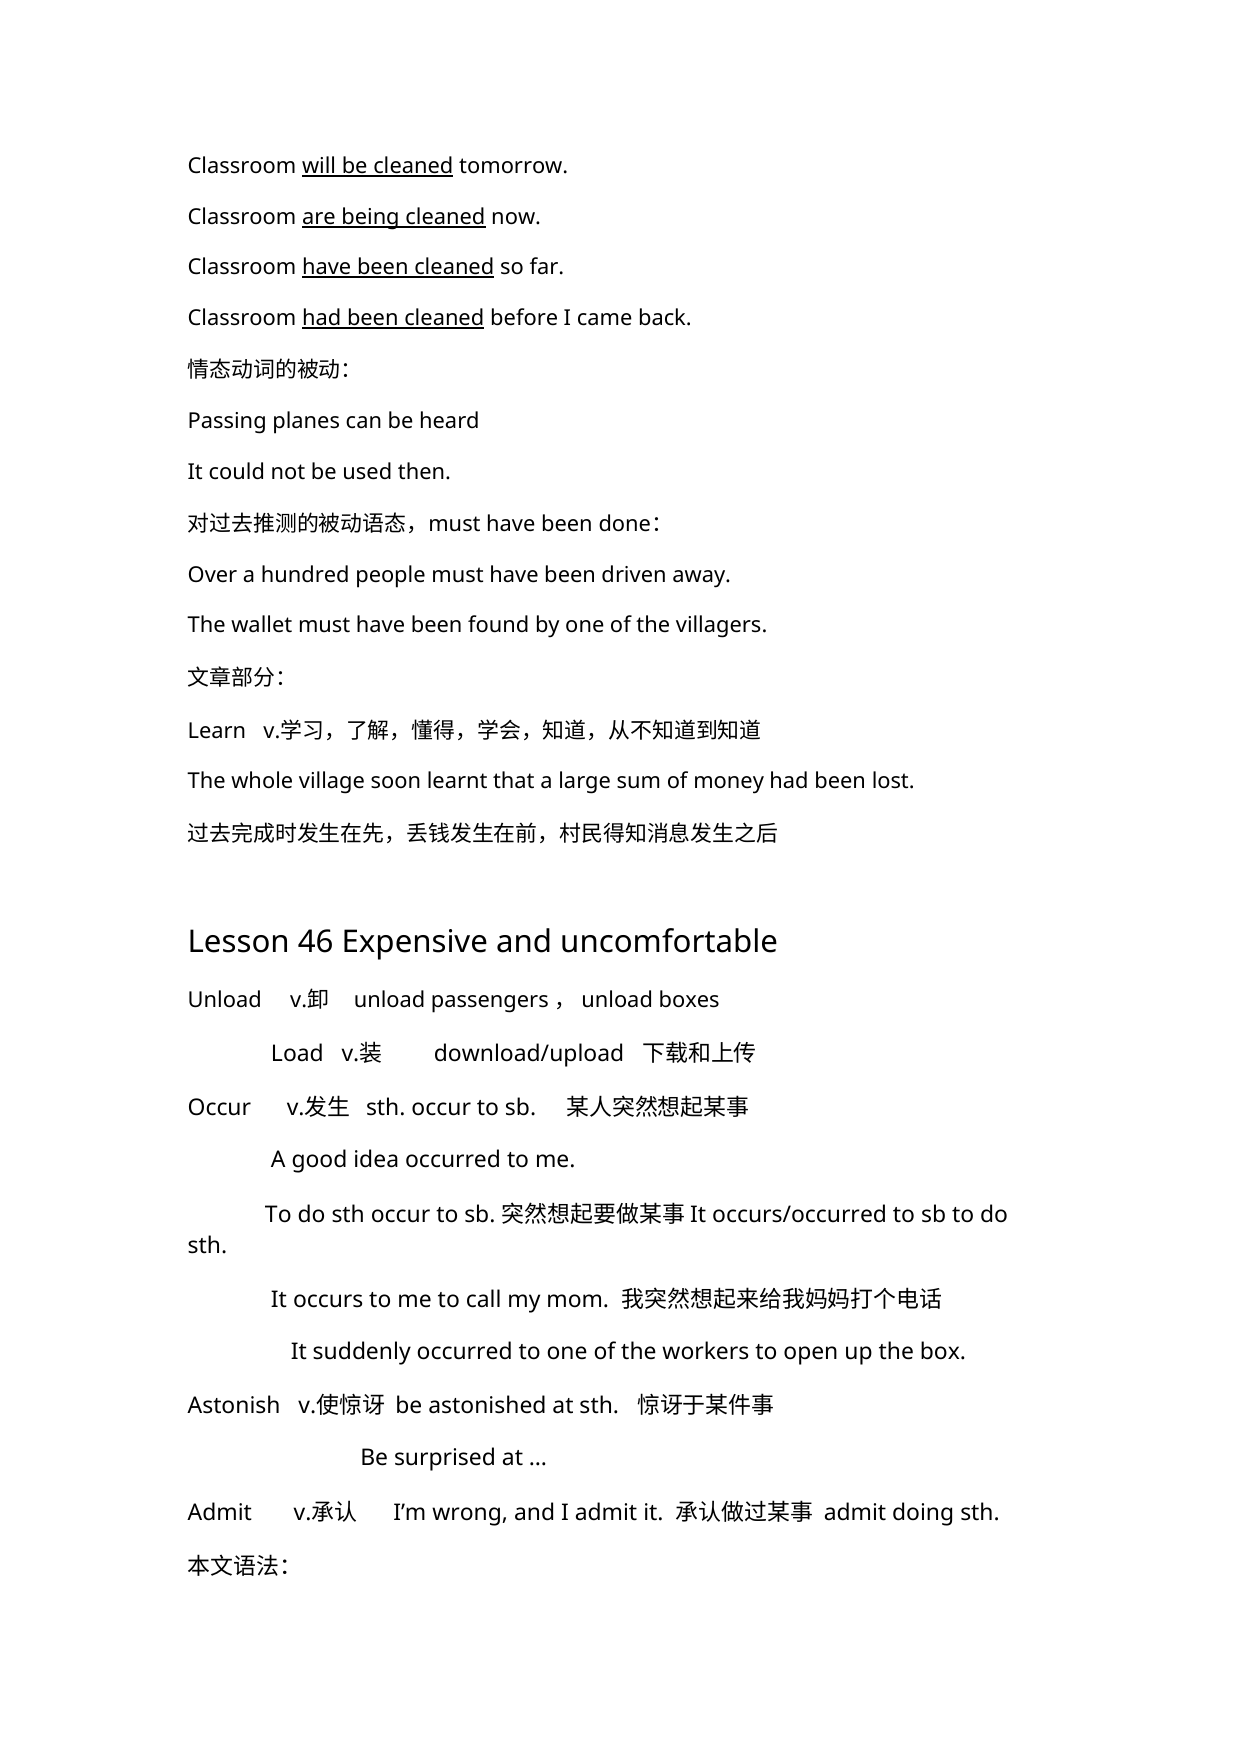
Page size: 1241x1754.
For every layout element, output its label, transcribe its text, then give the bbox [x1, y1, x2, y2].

text Unload v.卸 unload passengers ， unload boxes [187, 982, 1053, 1014]
text The wallet must have been found by one of the villagers. [187, 609, 1053, 639]
text 文章部分： [187, 660, 1053, 692]
text Be surprised at … [187, 1441, 1053, 1472]
text 过去完成时发生在先，丢钱发生在前，村民得知消息发生之后 [187, 816, 1053, 847]
text Classroom are being cleaned now. [187, 201, 1053, 230]
text Load v.装 download/upload 下载和上传 [187, 1035, 1053, 1068]
text It occurs to me to call my mom. 我突然想起来给我妈妈打个电话 [187, 1281, 1053, 1314]
text Occur v.发生 sth. occur to sb. 某人突然想起某事 [187, 1089, 1053, 1122]
text Admit v.承认 I’m wrong, and I admit it. 承认做过某事 admit doing sth. [187, 1493, 1053, 1527]
text Classroom will be cleaned tomorrow. [187, 150, 1053, 180]
text Over a hundred people must have been driven away. [187, 559, 1053, 589]
text The whole village soon learnt that a large sum of money had been lost. [187, 765, 1053, 795]
text 对过去推测的被动语态，must have been done： [187, 506, 1053, 538]
text Astonish v.使惊讶 be astonished at sth. 惊讶于某件事 [187, 1387, 1053, 1420]
text A good idea occurred to me. [187, 1143, 1053, 1174]
text Learn v.学习，了解，懂得，学会，知道，从不知道到知道 [187, 713, 1053, 744]
text To do sth occur to sb. 突然想起要做某事 It occurs/occurred to sb to do sth. [187, 1195, 1053, 1260]
text Passing planes can be heard [187, 405, 1053, 435]
text Classroom have been cleaned so far. [187, 251, 1053, 281]
text 情态动词的被动： [187, 352, 1053, 384]
text Classroom had been cleaned before I came back. [187, 302, 1053, 332]
text It could not be used then. [187, 456, 1053, 485]
text 本文语法： [187, 1547, 1053, 1581]
text Lesson 46 Expensive and uncomfortable [187, 919, 1053, 962]
text It suddenly occurred to one of the workers to open up the box. [187, 1335, 1053, 1366]
